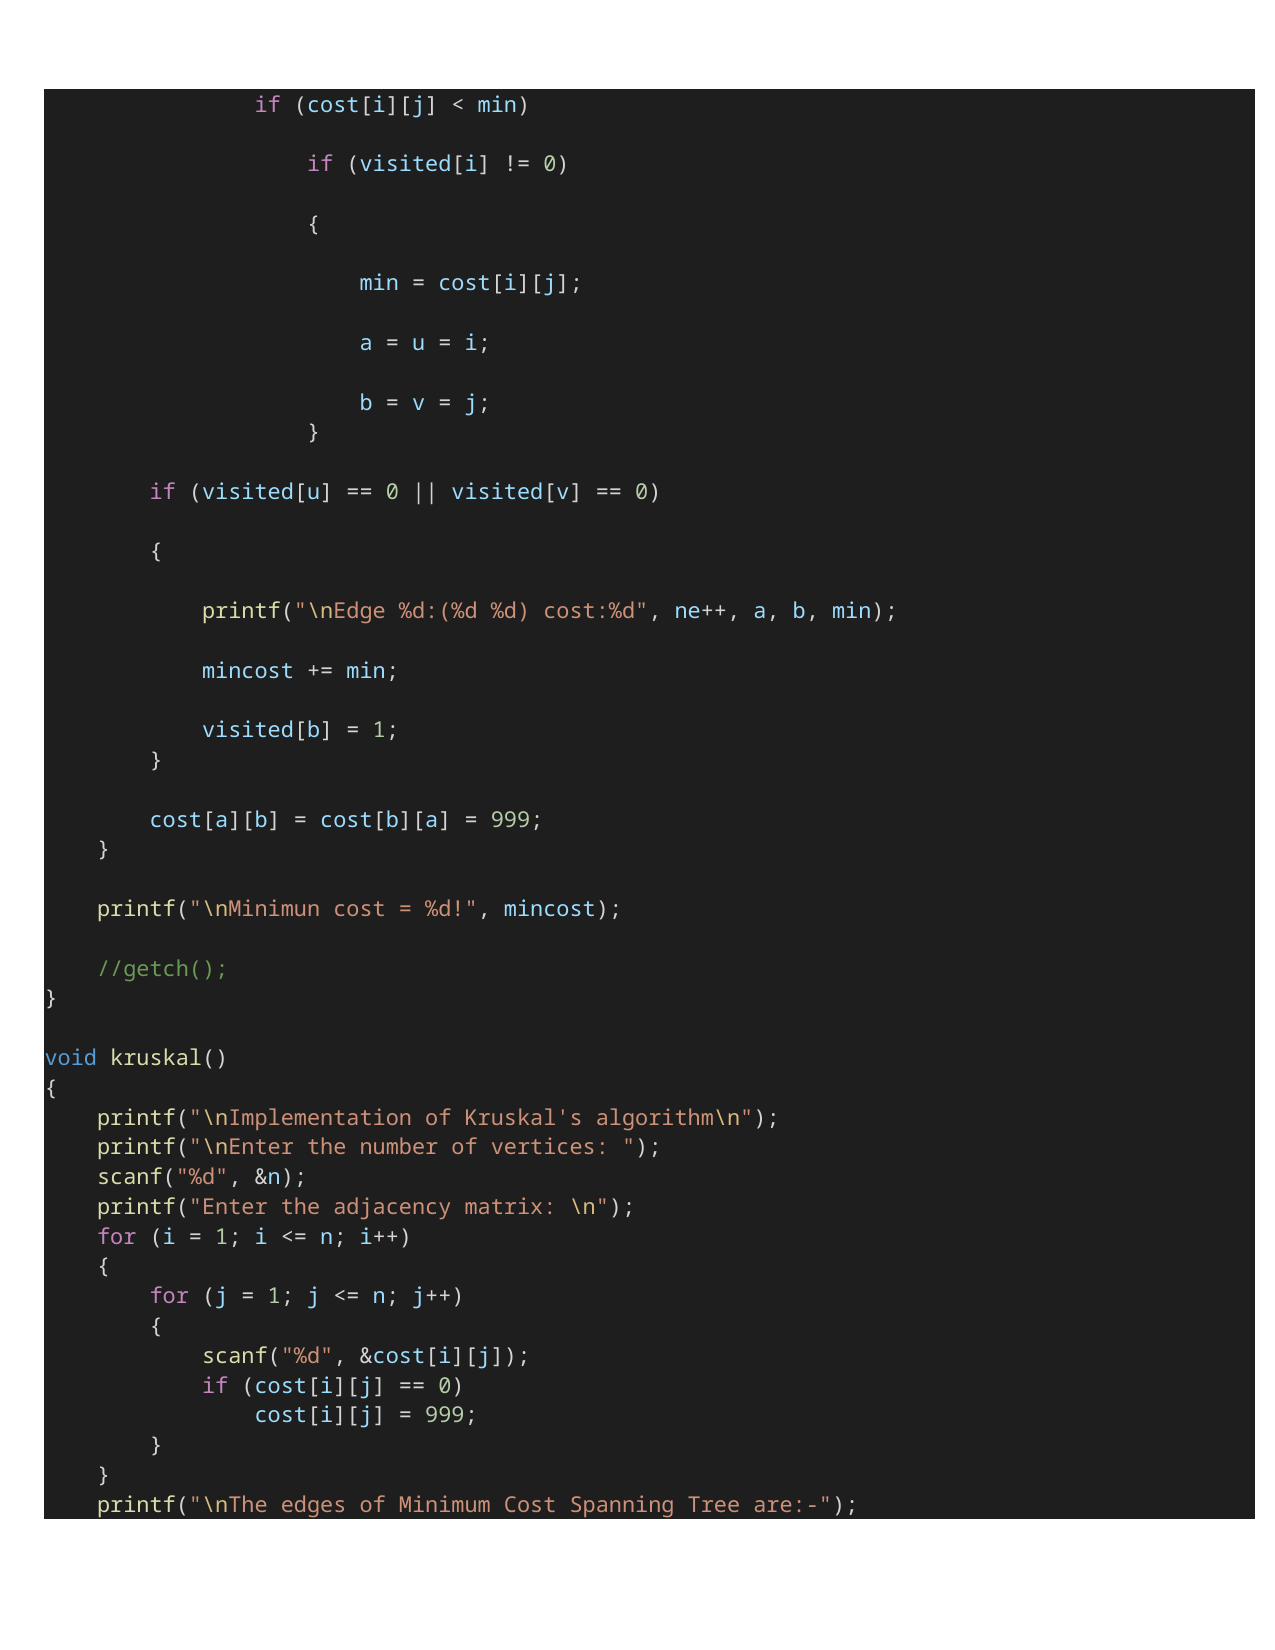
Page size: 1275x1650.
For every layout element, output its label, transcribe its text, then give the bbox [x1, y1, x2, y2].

text if (visited[u] == 0 || visited[v] == 0) [44, 476, 1255, 506]
text printf("\nThe edges of Minimum Cost Spanning Tree are:-"); [44, 1489, 1255, 1519]
text if (cost[i][j] < min) [44, 89, 1255, 118]
text { [44, 1251, 1255, 1280]
text min = cost[i][j]; [44, 267, 1255, 297]
text if (cost[i][j] == 0) [44, 1370, 1255, 1399]
text mincost += min; [44, 655, 1255, 684]
text cost[i][j] = 999; [44, 1399, 1255, 1429]
text cost[a][b] = cost[b][a] = 999; [44, 804, 1255, 833]
text a = u = i; [44, 327, 1255, 357]
text { [44, 536, 1255, 565]
text for (i = 1; i <= n; i++) [44, 1221, 1255, 1251]
text { [44, 1310, 1255, 1340]
text scanf("%d", &n); [44, 1161, 1255, 1191]
text } [44, 1429, 1255, 1459]
text if (visited[i] != 0) [44, 148, 1255, 178]
text printf("\nMinimun cost = %d!", mincost); [44, 893, 1255, 923]
text printf("\nImplementation of Kruskal's algorithm\n"); [44, 1102, 1255, 1131]
text for (j = 1; j <= n; j++) [44, 1280, 1255, 1310]
text } [44, 744, 1255, 774]
text } [44, 833, 1255, 863]
text b = v = j; [44, 387, 1255, 416]
text } [44, 1459, 1255, 1489]
text printf("Enter the adjacency matrix: \n"); [44, 1191, 1255, 1221]
text } [44, 416, 1255, 446]
text { [44, 1072, 1255, 1102]
text printf("\nEdge %d:(%d %d) cost:%d", ne++, a, b, min); [44, 595, 1255, 625]
text //getch(); [44, 953, 1255, 982]
text visited[b] = 1; [44, 714, 1255, 744]
text } [44, 982, 1255, 1012]
text { [44, 208, 1255, 238]
text printf("\nEnter the number of vertices: "); [44, 1131, 1255, 1161]
text void kruskal() [44, 1042, 1255, 1072]
text scanf("%d", &cost[i][j]); [44, 1340, 1255, 1370]
